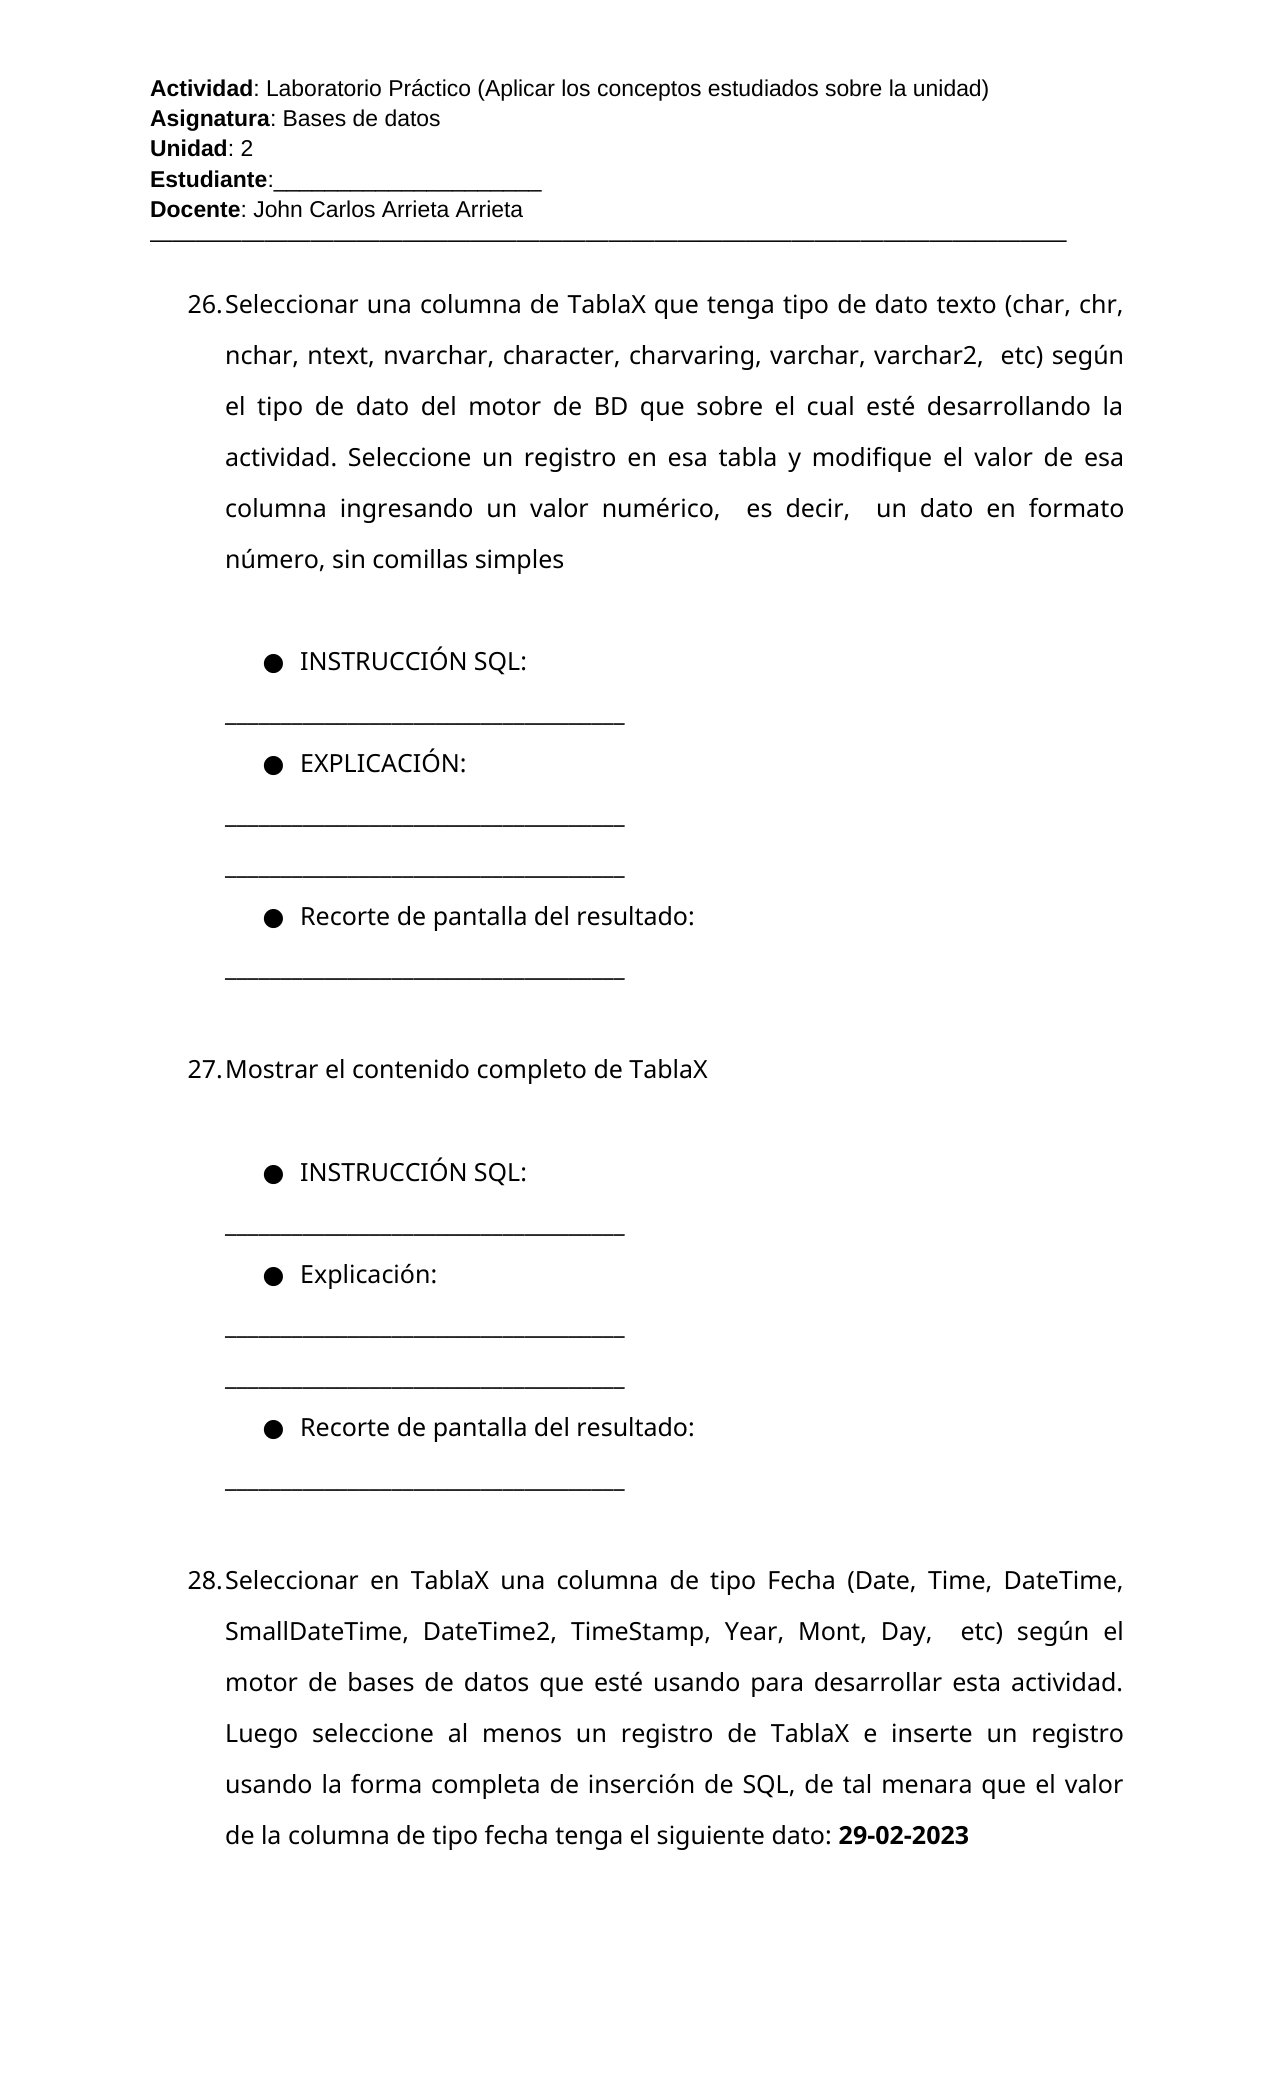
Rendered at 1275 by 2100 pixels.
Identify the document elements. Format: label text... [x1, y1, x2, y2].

list Seleccionar en TablaX una columna de tipo Fecha (Date, Time, DateTime, SmallDateTime, DateTime2, TimeStamp, Year, Mont, Day, etc) según el motor de bases de datos que esté usando para desarrollar esta actividad. Luego seleccione al menos un registro de TablaX e inserte un registro usando la forma completa de inserción de SQL, de tal menara que el valor de la columna de tipo fecha tenga el siguiente dato: 29-02-2023 [187, 1562, 1125, 1852]
text ____________________________________ [225, 1205, 1125, 1239]
text ____________________________________ [225, 1358, 1125, 1392]
list Mostrar el contenido completo de TablaX [187, 1052, 1125, 1086]
text ____________________________________ [225, 695, 1125, 729]
list EXPLICACIÓN: [262, 746, 1125, 780]
list INSTRUCCIÓN SQL: [262, 644, 1125, 678]
list Recorte de pantalla del resultado: [262, 1409, 1125, 1443]
text ____________________________________ [225, 950, 1125, 984]
list INSTRUCCIÓN SQL: [262, 1154, 1125, 1188]
list Recorte de pantalla del resultado: [262, 899, 1125, 933]
list Explicación: [262, 1256, 1125, 1290]
text ____________________________________ [225, 1307, 1125, 1341]
list Seleccionar una columna de TablaX que tenga tipo de dato texto (char, chr, nchar, ntext, nvarchar, character, charvaring, varchar, varchar2, etc) según el tipo de dato del motor de BD que sobre el cual esté desarrollando la actividad. Seleccione un registro en esa tabla y modifique el valor de esa columna ingresando un valor numérico, es decir, un dato en formato número, sin comillas simples [187, 286, 1125, 576]
text ____________________________________ [225, 797, 1125, 831]
text ____________________________________ [225, 1460, 1125, 1494]
text ____________________________________ [225, 848, 1125, 882]
